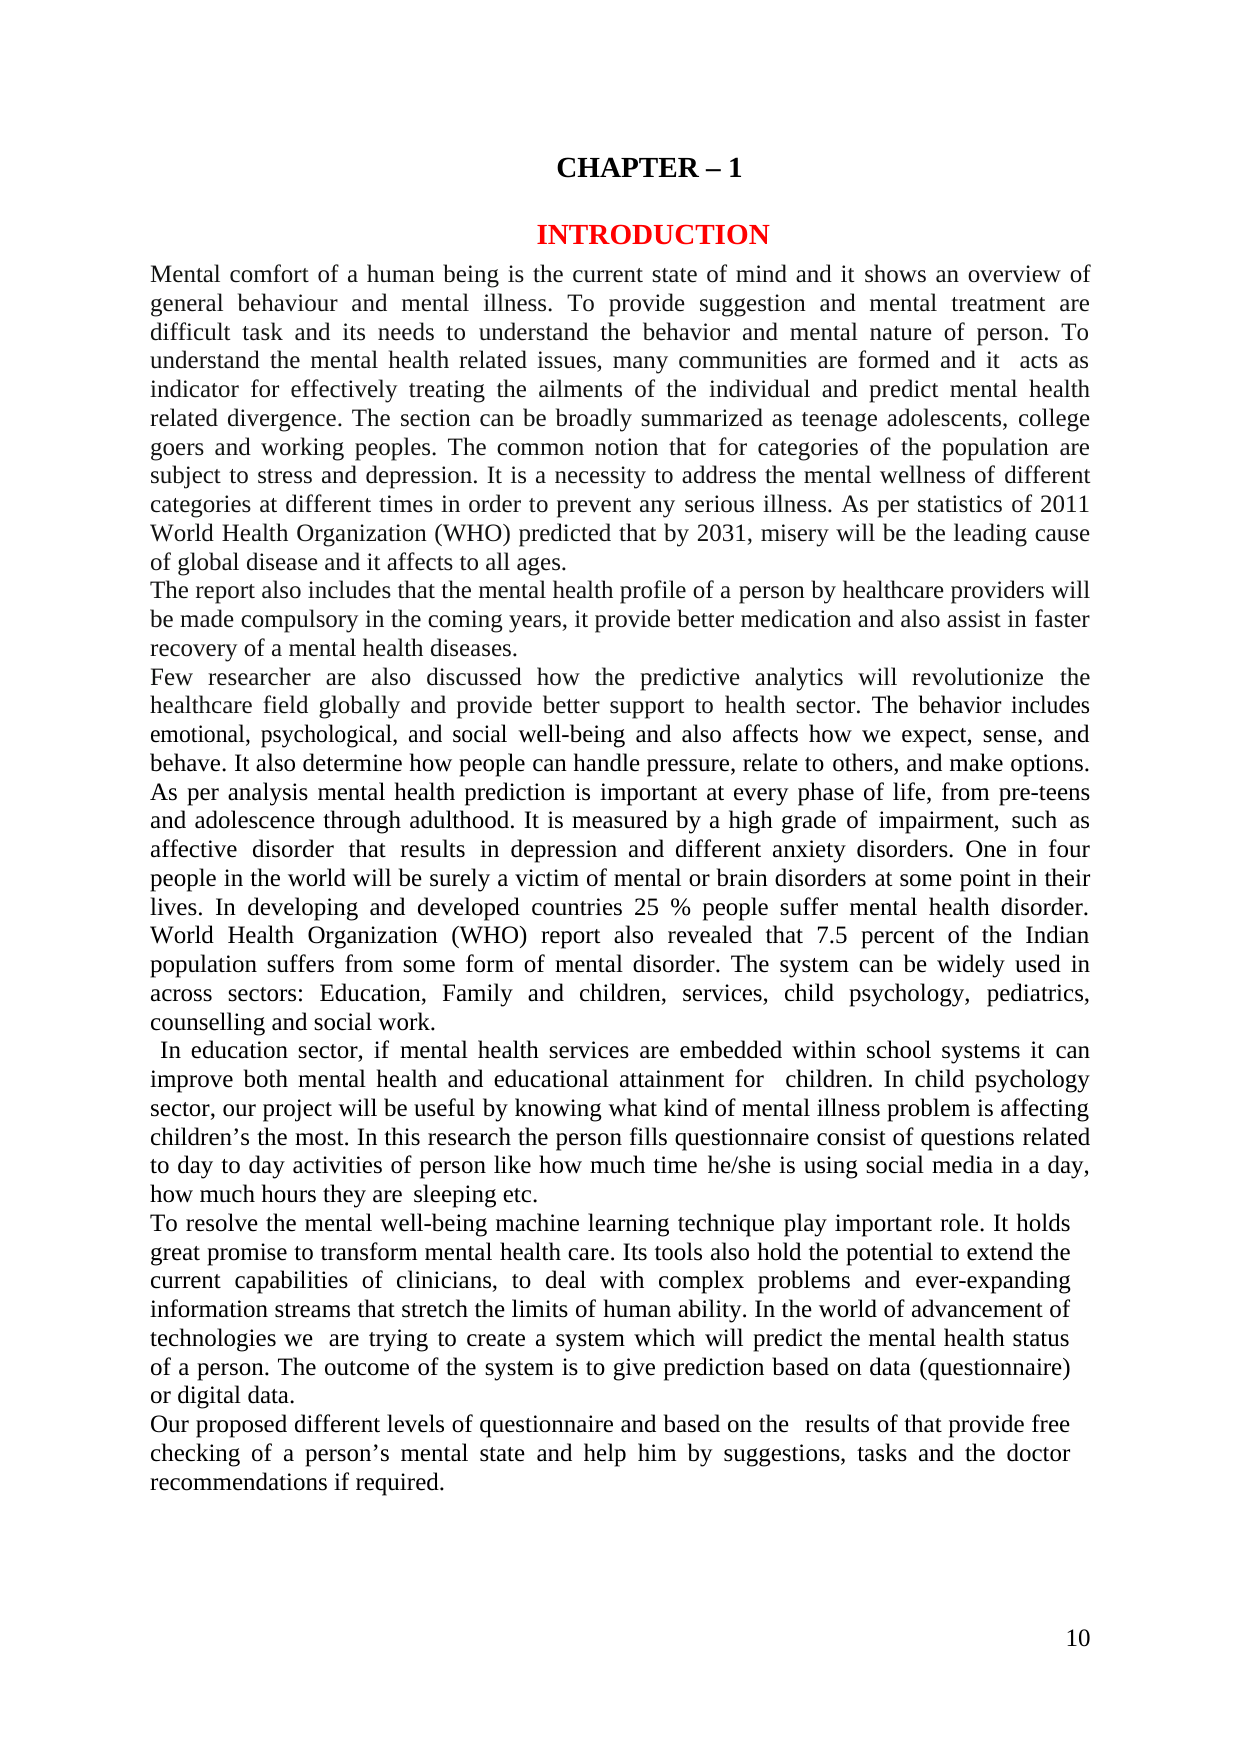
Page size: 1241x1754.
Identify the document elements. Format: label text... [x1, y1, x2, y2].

text Mental comfort of a human being is the current state of mind and it shows an overview of general behaviour and mental illness. To provide suggestion and mental treatment are difficult task and its needs to understand the behavior and mental nature of person. To understand the mental health related issues, many communities are formed and it acts as indicator for effectively treating the ailments of the individual and predict mental health related divergence. The section can be broadly summarized as teenage adolescents, college goers and working peoples. The common notion that for categories of the population are subject to stress and depression. It is a necessity to address the mental wellness of different categories at different times in order to prevent any serious illness. As per statistics of 2011 World Health Organization (WHO) predicted that by 2031, misery will be the leading cause of global disease and it affects to all ages. [150, 259, 1090, 576]
text Our proposed different levels of questionnaire and based on the results of that provide free checking of a person’s mental state and help him by suggestions, tasks and the doctor recommendations if required. [150, 1409, 1071, 1496]
text To resolve the mental well-being machine learning technique play important role. It holds great promise to transform mental health care. Its tools also hold the potential to extend the current capabilities of clinicians, to deal with complex problems and ever-expanding information streams that stretch the limits of human ability. In the world of advancement of technologies we are trying to create a system which will predict the mental health status of a person. The outcome of the system is to give prediction based on data (questionnaire) or digital data. [150, 1208, 1071, 1409]
text The report also includes that the mental health profile of a person by healthcare providers will be made compulsory in the coming years, it provide better medication and also assist in faster recovery of a mental health diseases. [150, 576, 1090, 662]
text CHAPTER – 1 [150, 150, 1090, 183]
text In education sector, if mental health services are embedded within school systems it can improve both mental health and educational attainment for children. In child psychology sector, our project will be useful by knowing what kind of mental illness problem is affecting children’s the most. In this research the person fills questionnaire consist of questions related to day to day activities of person like how much time he/she is using social media in a day, how much hours they are sleeping etc. [150, 1036, 1090, 1208]
text INTRODUCTION [150, 217, 1090, 251]
text Few researcher are also discussed how the predictive analytics will revolutionize the healthcare field globally and provide better support to health sector. The behavior includes emotional, psychological, and social well-being and also affects how we expect, sense, and behave. It also determine how people can handle pressure, relate to others, and make options. As per analysis mental health prediction is important at every phase of life, from pre-teens and adolescence through adulthood. It is measured by a high grade of impairment, such as affective disorder that results in depression and different anxiety disorders. One in four people in the world will be surely a victim of mental or brain disorders at some point in their lives. In developing and developed countries 25 % people suffer mental health disorder. World Health Organization (WHO) report also revealed that 7.5 percent of the Indian population suffers from some form of mental disorder. The system can be widely used in across sectors: Education, Family and children, services, child psychology, pediatrics, counselling and social work. [150, 662, 1090, 1036]
